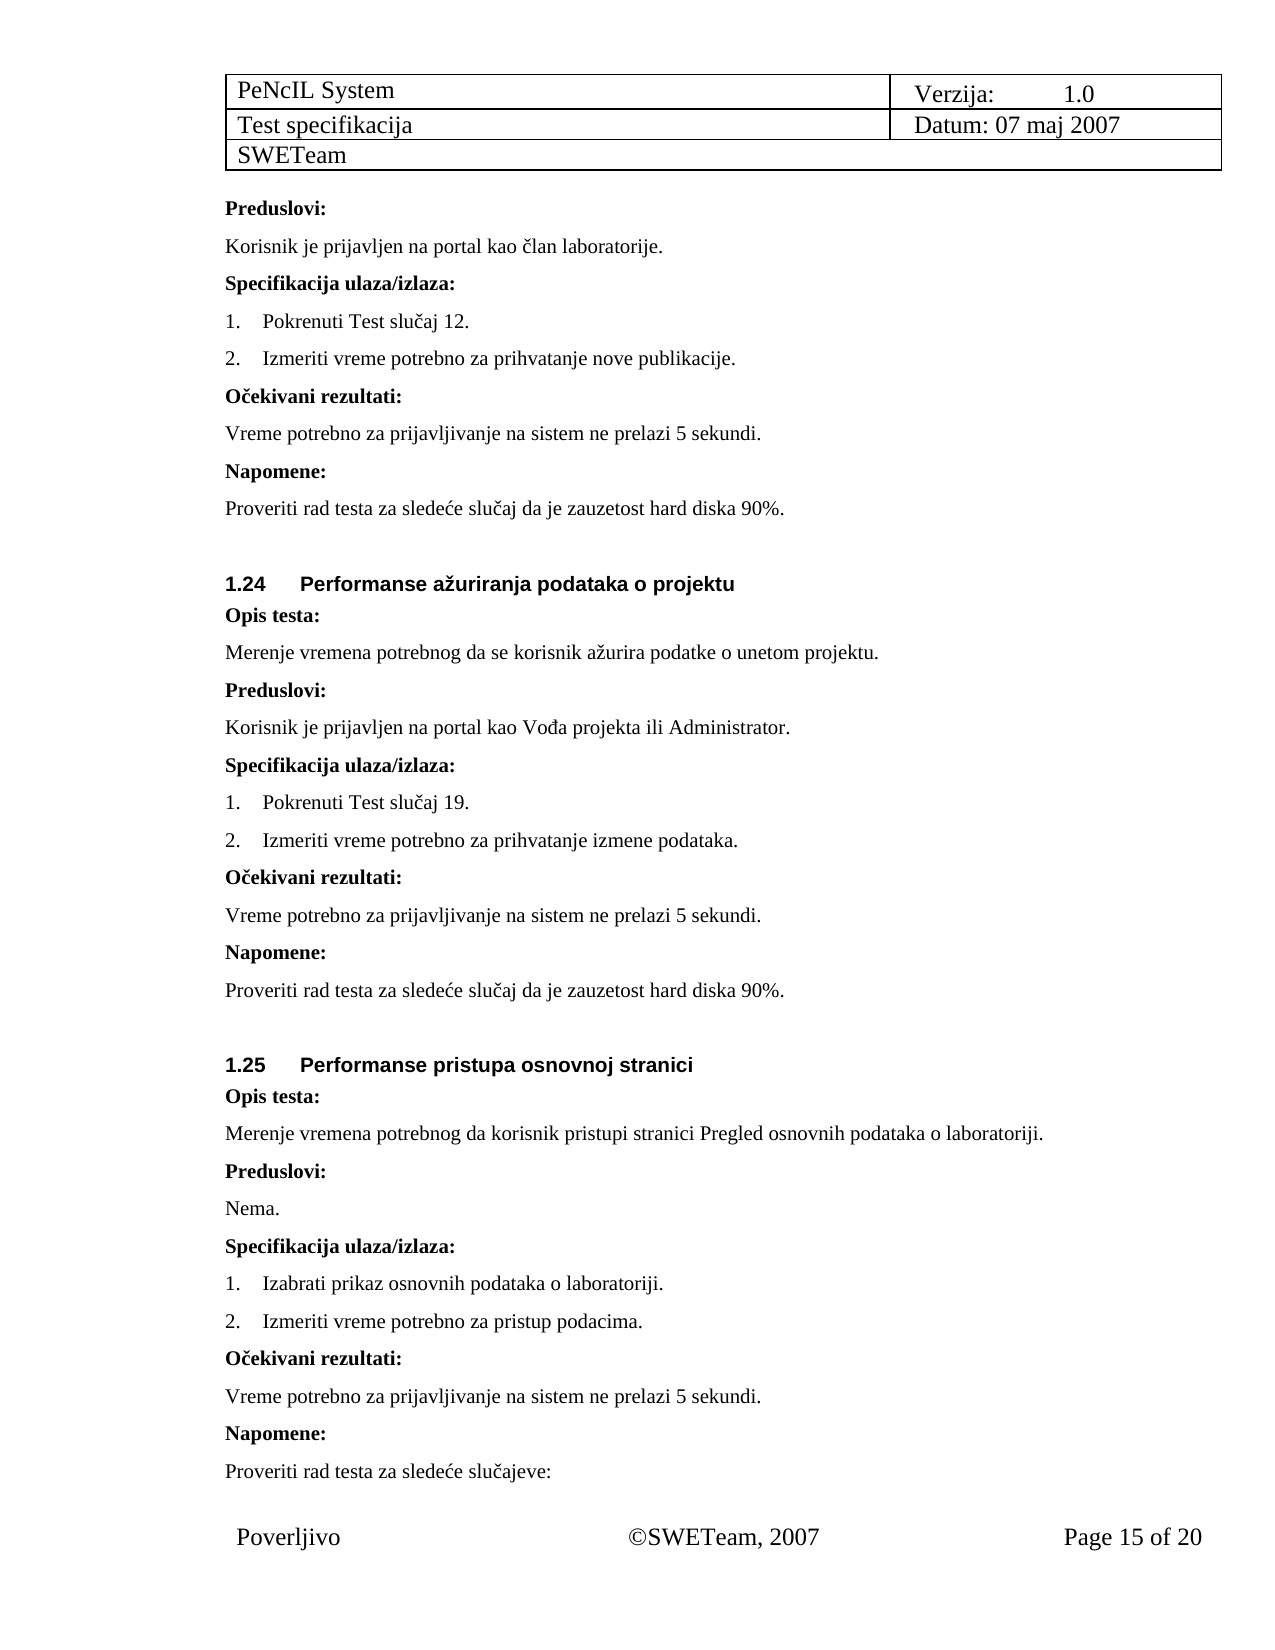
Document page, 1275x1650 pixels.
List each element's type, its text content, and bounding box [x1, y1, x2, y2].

text Vreme potrebno za prijavljivanje na sistem ne prelazi 5 sekundi. [225, 902, 1125, 927]
text Vreme potrebno za prijavljivanje na sistem ne prelazi 5 sekundi. [225, 420, 1125, 445]
text Opis testa: [225, 1083, 1125, 1108]
subtitle Performanse pristupa osnovnoj stranici [225, 1052, 1125, 1077]
text Opis testa: [225, 602, 1125, 627]
text Korisnik je prijavljen na portal kao član laboratorije. [225, 233, 1125, 258]
text Merenje vremena potrebnog da se korisnik ažurira podatke o unetom projektu. [225, 639, 1125, 664]
text Proveriti rad testa za sledeće slučajeve: [225, 1458, 1125, 1483]
text Specifikacija ulaza/izlaza: [225, 1233, 1125, 1258]
text Očekivani rezultati: [225, 1345, 1125, 1370]
text Specifikacija ulaza/izlaza: [225, 270, 1125, 295]
text Proveriti rad testa za sledeće slučaj da je zauzetost hard diska 90%. [225, 977, 1125, 1002]
text Nema. [225, 1195, 1125, 1220]
list Izmeriti vreme potrebno za pristup podacima. [225, 1308, 1125, 1333]
list Izmeriti vreme potrebno za prihvatanje nove publikacije. [225, 345, 1125, 370]
subtitle Performanse ažuriranja podataka o projektu [225, 570, 1125, 595]
text Korisnik je prijavljen na portal kao Vođa projekta ili Administrator. [225, 714, 1125, 739]
text Očekivani rezultati: [225, 864, 1125, 889]
list Izmeriti vreme potrebno za prihvatanje izmene podataka. [225, 827, 1125, 852]
text Specifikacija ulaza/izlaza: [225, 752, 1125, 777]
text Preduslovi: [225, 195, 1125, 220]
text Vreme potrebno za prijavljivanje na sistem ne prelazi 5 sekundi. [225, 1383, 1125, 1408]
text Napomene: [225, 939, 1125, 964]
text Napomene: [225, 458, 1125, 483]
list Pokrenuti Test slučaj 19. [225, 789, 1125, 814]
text Proveriti rad testa za sledeće slučaj da je zauzetost hard diska 90%. [225, 495, 1125, 520]
text Merenje vremena potrebnog da korisnik pristupi stranici Pregled osnovnih podataka o laboratoriji. [225, 1120, 1125, 1145]
text Napomene: [225, 1420, 1125, 1445]
text Preduslovi: [225, 1158, 1125, 1183]
text Očekivani rezultati: [225, 383, 1125, 408]
text Preduslovi: [225, 677, 1125, 702]
list Izabrati prikaz osnovnih podataka o laboratoriji. [225, 1270, 1125, 1295]
list Pokrenuti Test slučaj 12. [225, 308, 1125, 333]
